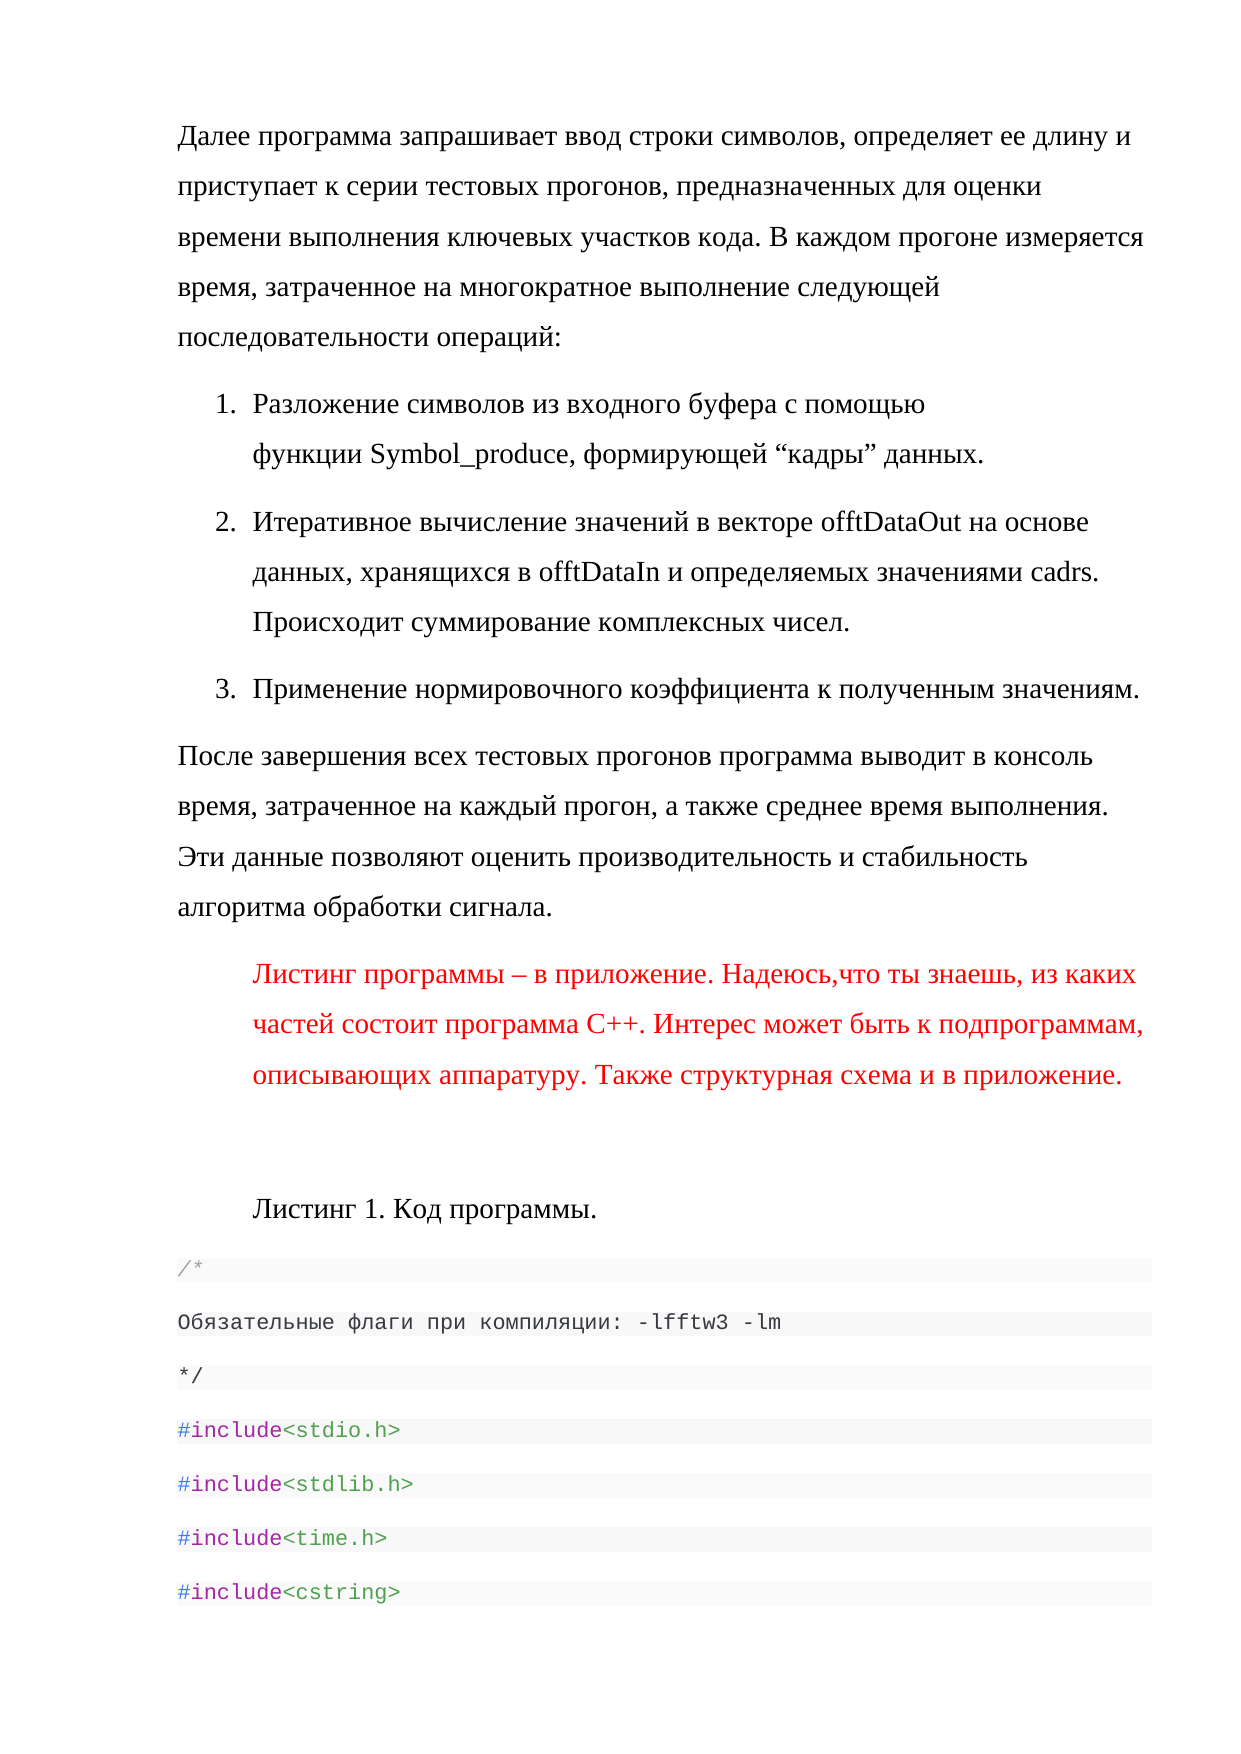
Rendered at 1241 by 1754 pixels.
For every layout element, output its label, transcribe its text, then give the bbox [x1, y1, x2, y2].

text Далее программа запрашивает ввод строки символов, определяет ее длину и приступает к серии тестовых прогонов, предназначенных для оценки времени выполнения ключевых участков кода. В каждом прогоне измеряется время, затраченное на многократное выполнение следующей последовательности операций: [177, 118, 1152, 353]
list Итеративное вычисление значений в векторе offtDataOut на основе данных, хранящихся в offtDataIn и определяемых значениями cadrs. Происходит суммирование комплексных чисел. [215, 504, 1152, 638]
text #include<time.h> [177, 1527, 1152, 1552]
text */ [177, 1365, 1152, 1390]
text #include<cstring> [177, 1581, 1152, 1606]
text Обязательные флаги при компиляции: -lfftw3 -lm [177, 1312, 1152, 1336]
text Листинг 1. Код программы. [252, 1191, 1152, 1224]
list Разложение символов из входного буфера с помощью функции Symbol_produce, формирующей “кадры” данных. [215, 386, 1152, 470]
text Листинг программы – в приложение. Надеюсь,что ты знаешь, из каких частей состоит программа С++. Интерес может быть к подпрограммам, описывающих аппаратуру. Также структурная схема и в приложение. [252, 956, 1152, 1090]
text #include<stdlib.h> [177, 1473, 1152, 1498]
text После завершения всех тестовых прогонов программа выводит в консоль время, затраченное на каждый прогон, а также среднее время выполнения. Эти данные позволяют оценить производительность и стабильность алгоритма обработки сигнала. [177, 738, 1152, 923]
text #include<stdio.h> [177, 1419, 1152, 1444]
list Применение нормировочного коэффициента к полученным значениям. [215, 671, 1152, 705]
text /* [177, 1258, 1152, 1282]
